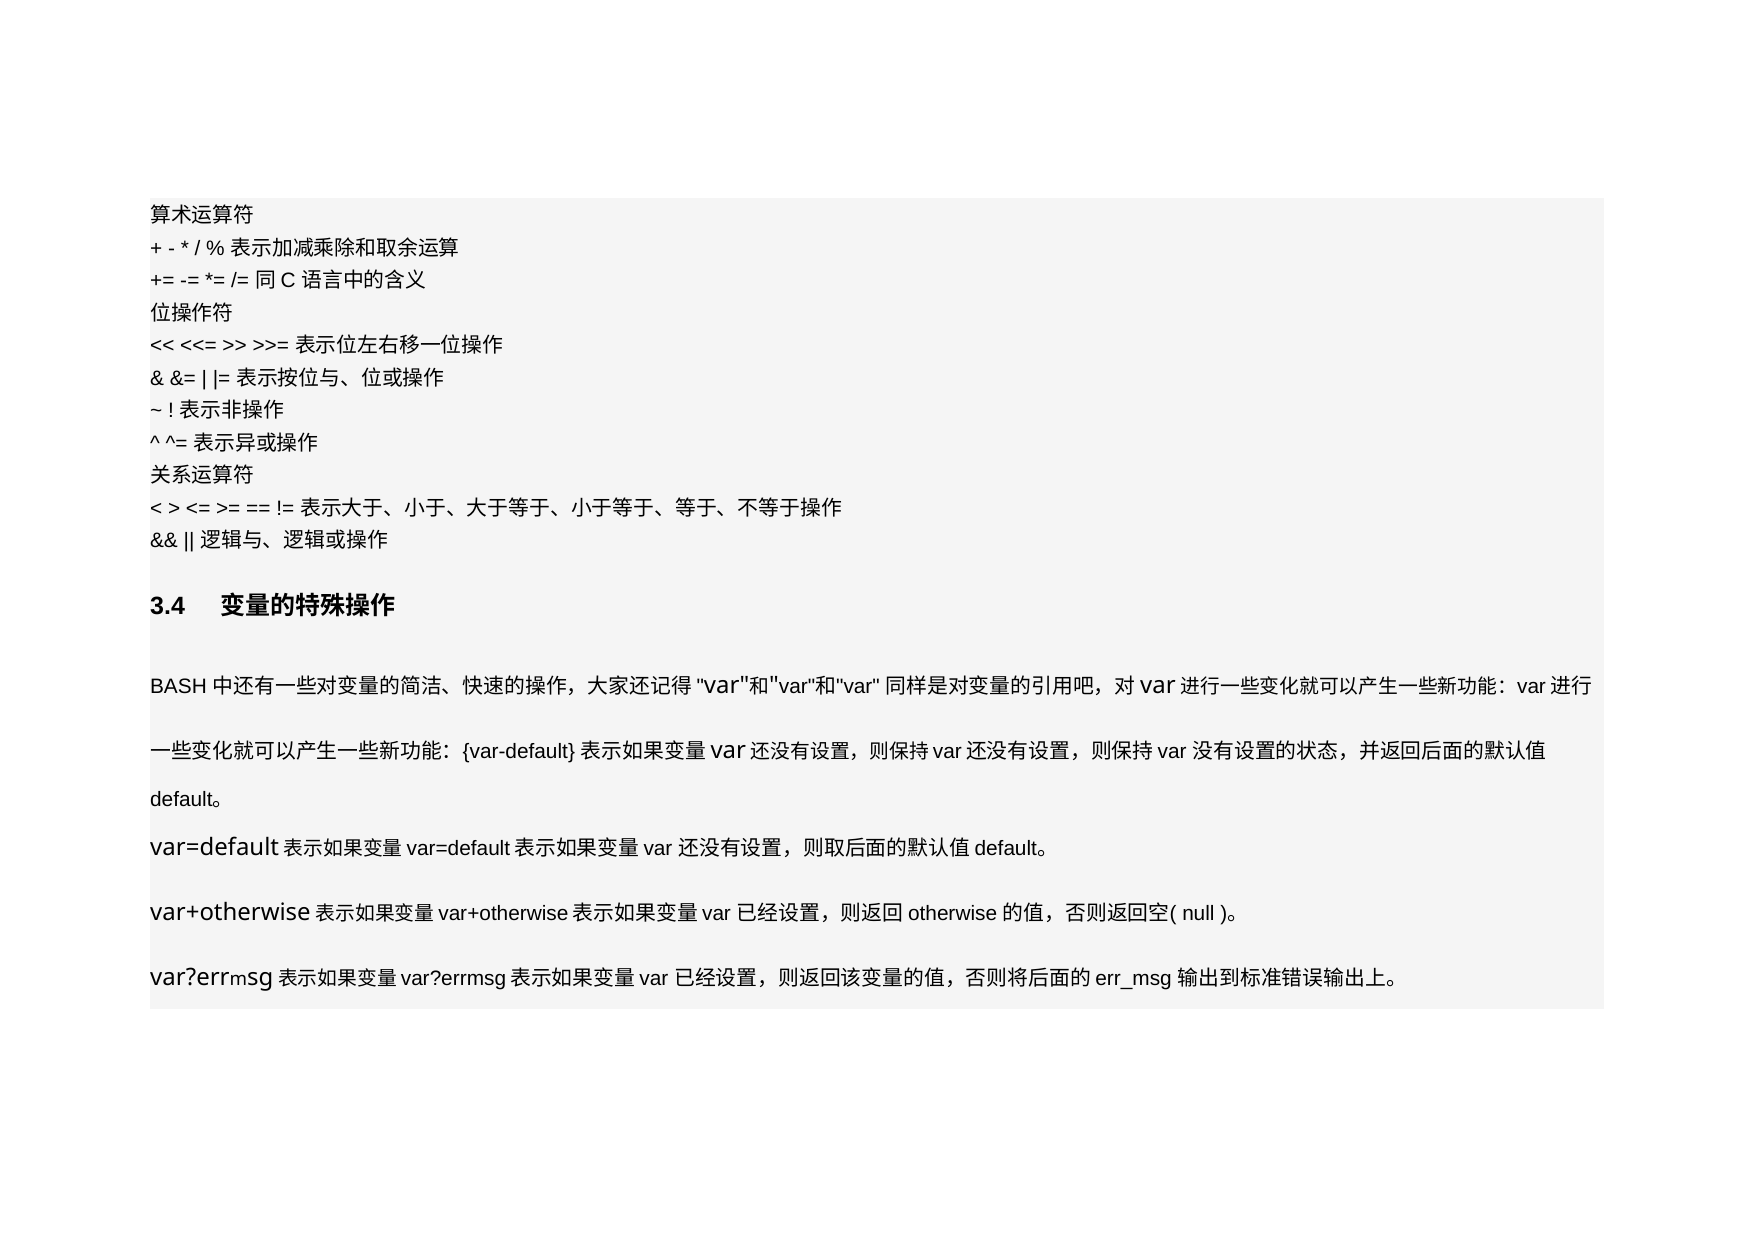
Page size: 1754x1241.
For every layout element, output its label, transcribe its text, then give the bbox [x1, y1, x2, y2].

text BASH 中还有一些对变量的简洁、快速的操作，大家还记得 "var"和"var"和"var" 同样是对变量的引用吧，对 var进行一些变化就可以产生一些新功能：var进行一些变化就可以产生一些新功能：{var-default} 表示如果变量 var还没有设置，则保持var还没有设置，则保持var 没有设置的状态，并返回后面的默认值 default。 var=default表示如果变量var=default表示如果变量var 还没有设置，则取后面的默认值 default。 var+otherwise表示如果变量var+otherwise表示如果变量var 已经设置，则返回 otherwise 的值，否则返回空( null )。 var?errmsg表示如果变量var?errmsg表示如果变量var 已经设置，则返回该变量的值，否则将后面的 err_msg 输出到标准错误输出上。 [150, 651, 1604, 1009]
text 算术运算符 + - * / % 表示加减乘除和取余运算 += -= *= /= 同 C 语言中的含义 [150, 198, 1604, 295]
text 关系运算符 < > <= >= == != 表示大于、小于、大于等于、小于等于、等于、不等于操作 && || 逻辑与、逻辑或操作 [150, 458, 1604, 555]
text 3.4 变量的特殊操作 [150, 571, 1604, 636]
text 位操作符 << <<= >> >>= 表示位左右移一位操作 & &= | |= 表示按位与、位或操作 ~ ! 表示非操作 ^ ^= 表示异或操作 [150, 295, 1604, 458]
